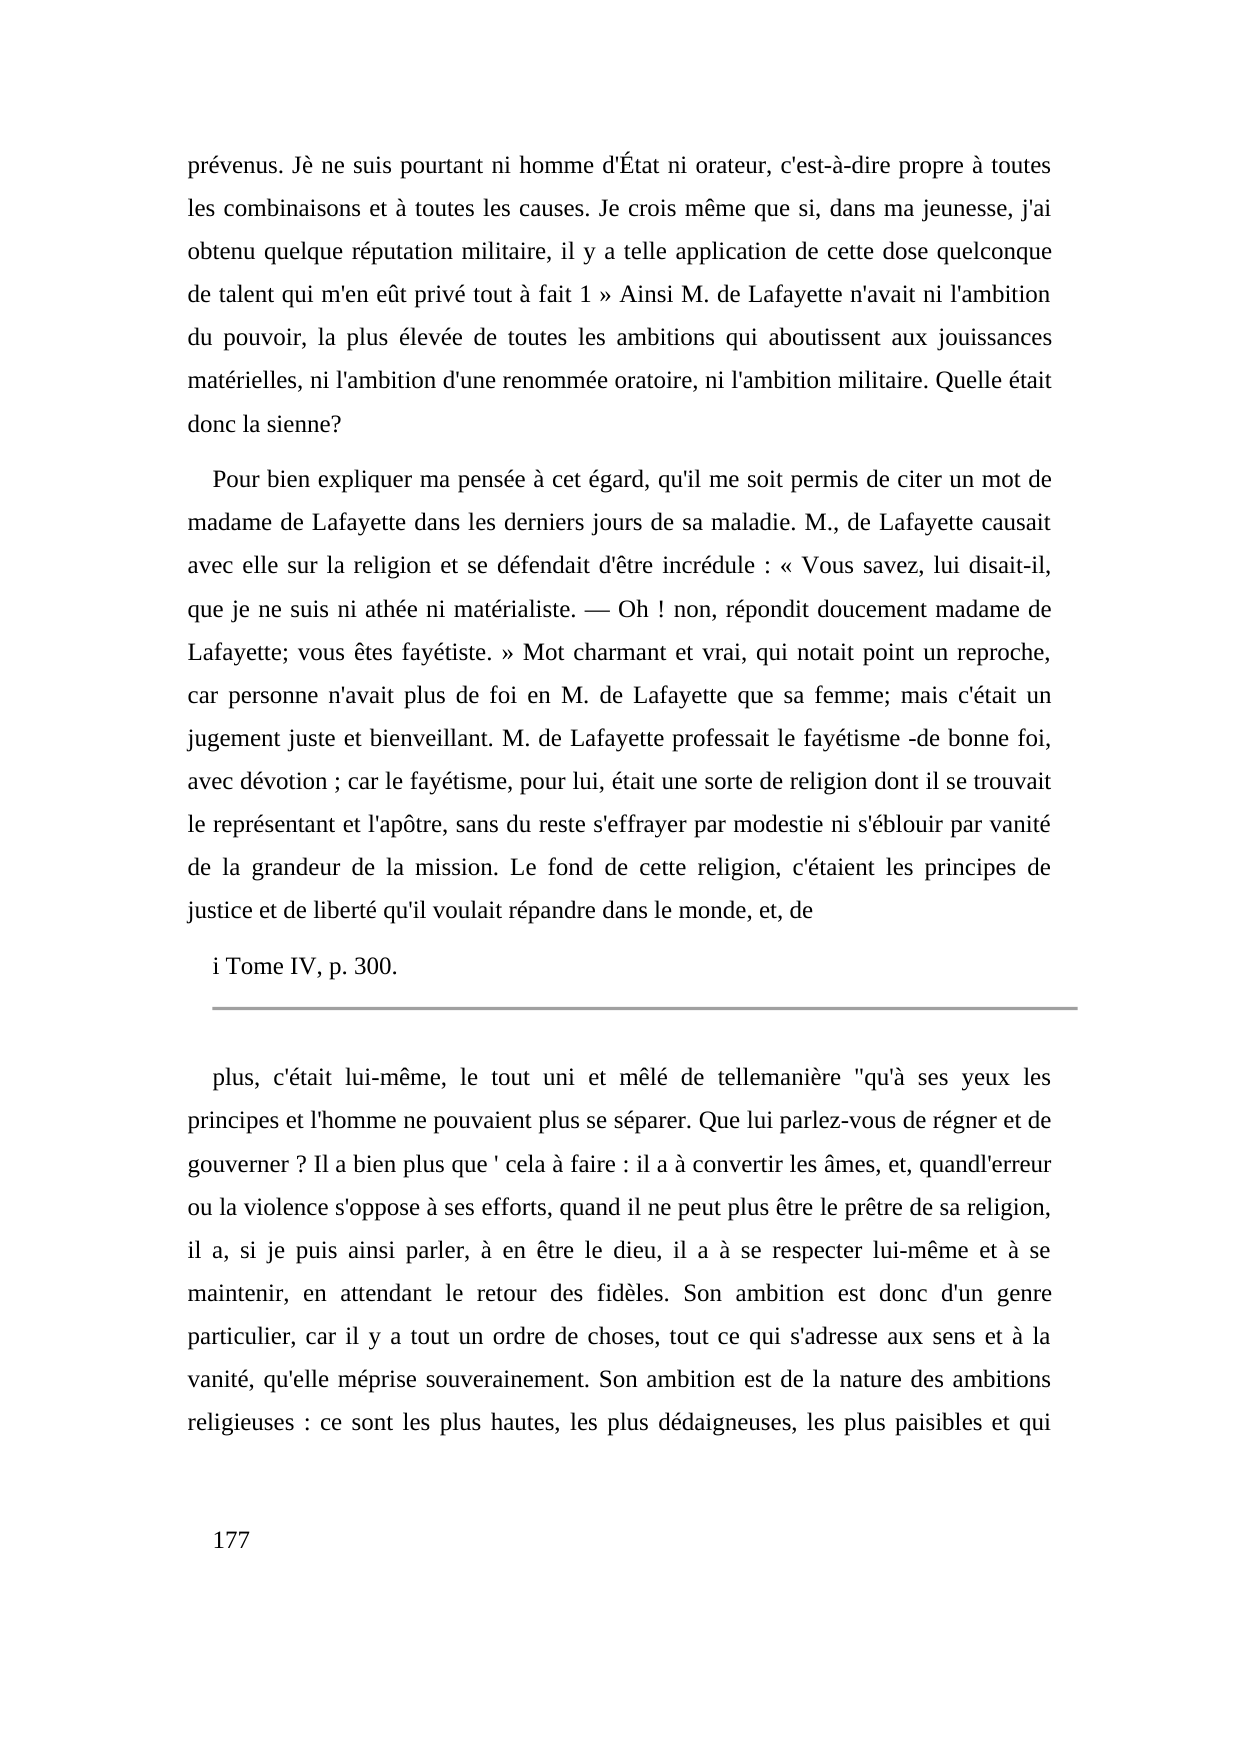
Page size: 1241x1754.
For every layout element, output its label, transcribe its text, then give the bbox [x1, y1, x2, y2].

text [187, 150, 1053, 437]
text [187, 1062, 1053, 1436]
text Pour bien expliquer ma pensée à cet égard, qu'il me soit permis de citer un mot de madame de Lafayette dans les derniers jours de sa maladie. M., de Lafayette causait avec elle sur la religion et se défendait d'être incrédule : « Vous savez, lui disait-il, que je ne suis ni athée ni matérialiste. — Oh ! non, répondit doucement madame de Lafayette; vous êtes fayétiste. » Mot charmant et vrai, qui notait point un reproche, car personne n'avait plus de foi en M. de Lafayette que sa femme; mais c'était un jugement juste et bienveillant. M. de Lafayette professait le fayétisme -de bonne foi, avec dévotion ; car le fayétisme, pour lui, était une sorte de religion dont il se trouvait le représentant et l'apôtre, sans du reste s'effrayer par modestie ni s'éblouir par vanité de la grandeur de la mission. Le fond de cette religion, c'étaient les principes de justice et de liberté qu'il voulait répandre dans le monde, et, de [187, 464, 1053, 924]
text i Tome IV, p. 300. [187, 951, 1053, 980]
